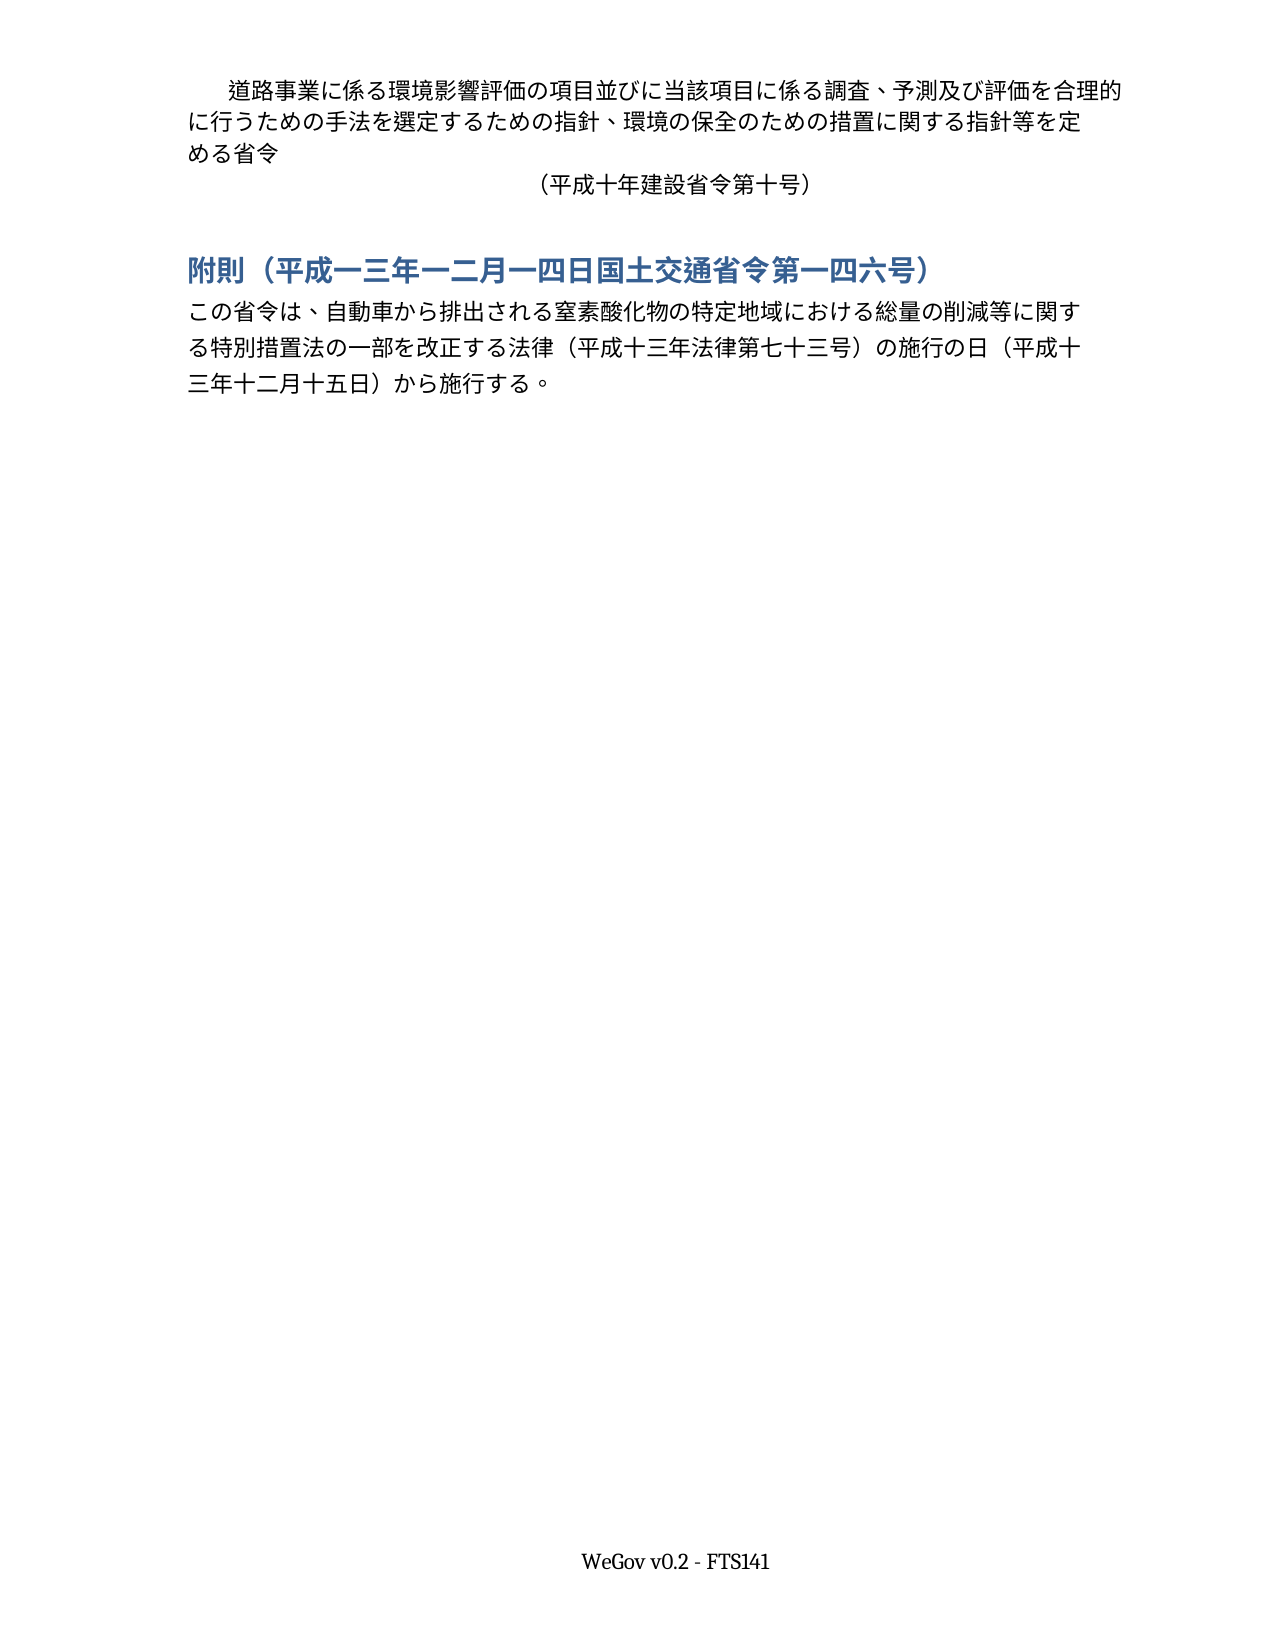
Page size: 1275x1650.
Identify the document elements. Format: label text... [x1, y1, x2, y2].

subtitle 附則（平成一三年一二月一四日国土交通省令第一四六号） [187, 250, 1087, 290]
text この省令は、自動車から排出される窒素酸化物の特定地域における総量の削減等に関する特別措置法の一部を改正する法律（平成十三年法律第七十三号）の施行の日（平成十三年十二月十五日）から施行する。 [187, 296, 1087, 399]
